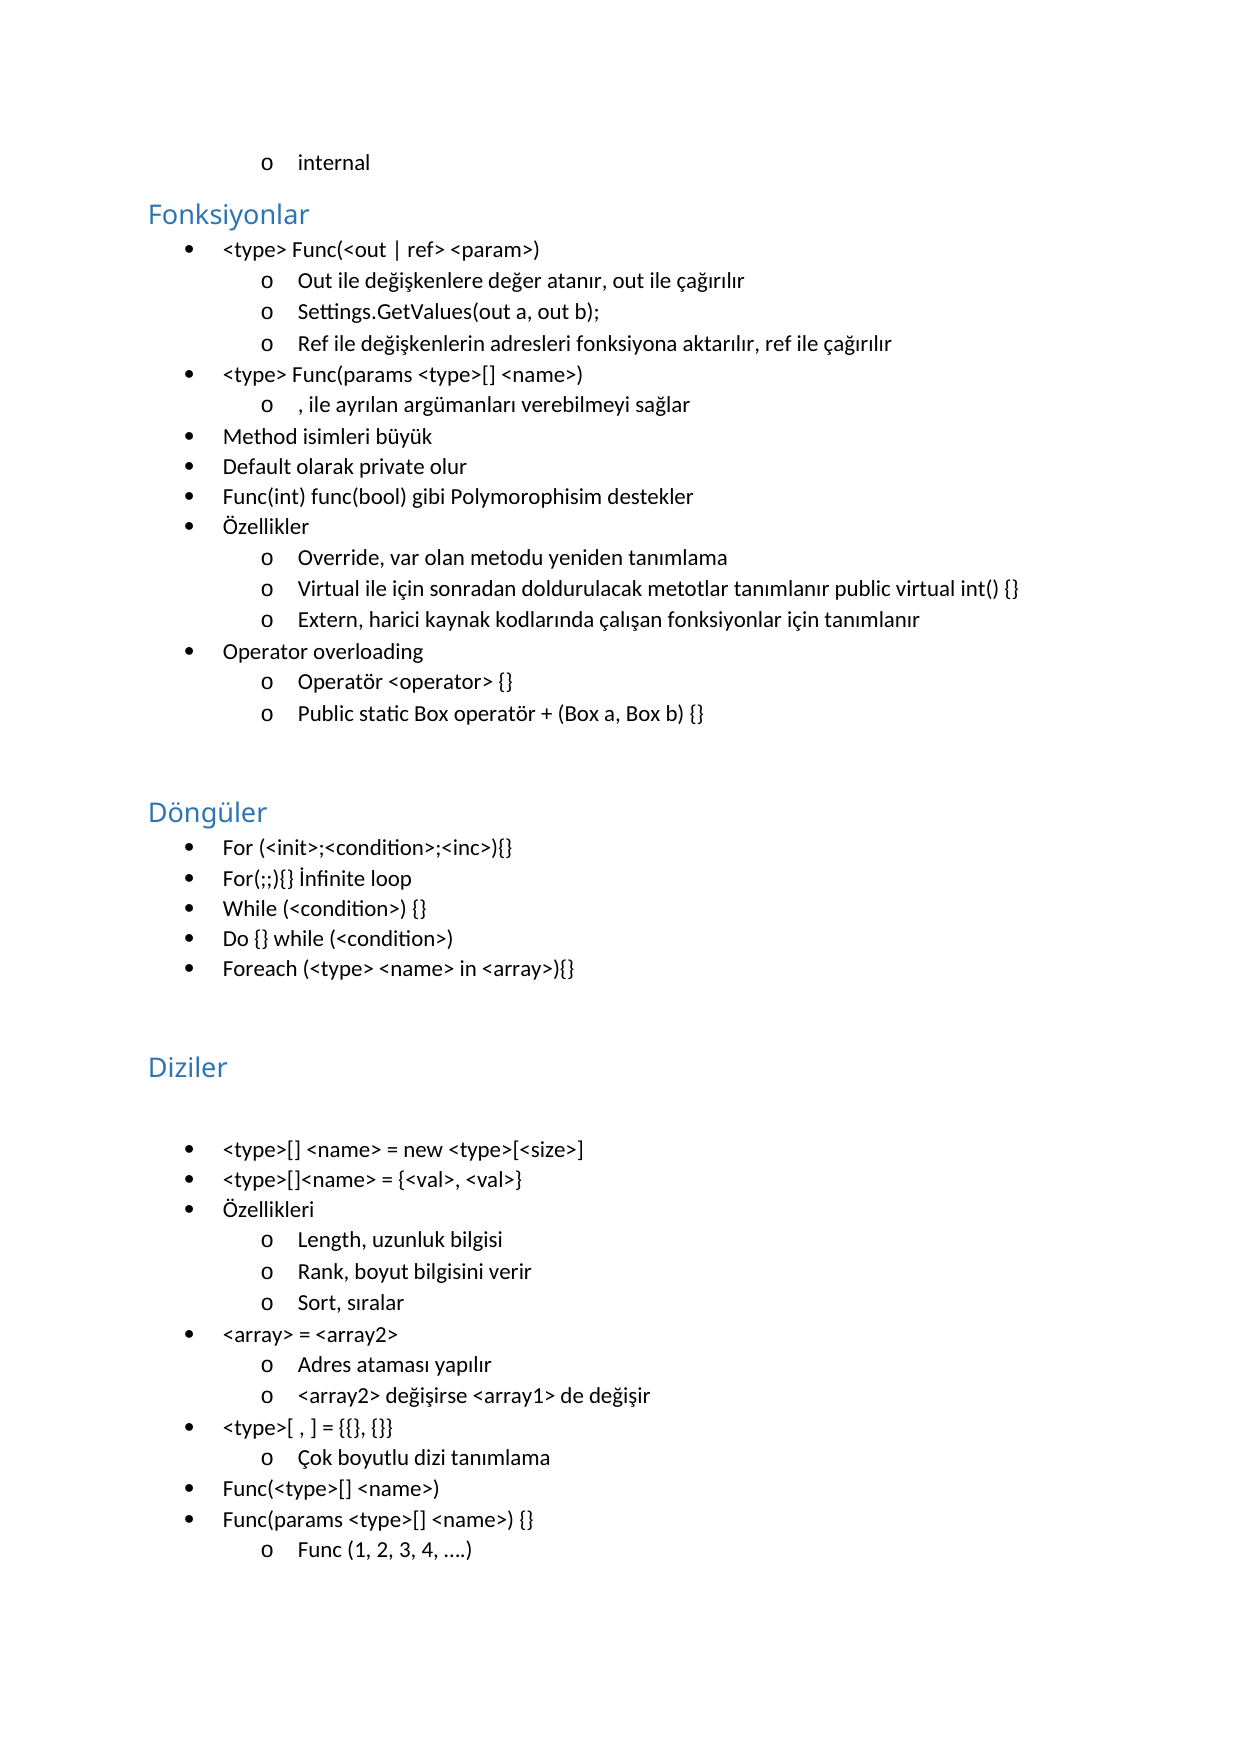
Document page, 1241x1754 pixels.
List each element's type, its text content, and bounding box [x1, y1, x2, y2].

list Out ile değişkenlere değer atanır, out ile çağırılır [260, 266, 1093, 295]
subtitle Diziler [148, 1048, 1093, 1085]
list For (<init>;<condition>;<inc>){} [185, 833, 1093, 861]
list <array> = <array2> [185, 1320, 1093, 1348]
list Func (1, 2, 3, 4, ….) [260, 1535, 1093, 1564]
list <type>[ , ] = {{}, {}} [185, 1413, 1093, 1441]
list Foreach (<type> <name> in <array>){} [185, 954, 1093, 982]
list , ile ayrılan argümanları verebilmeyi sağlar [260, 390, 1093, 419]
list Default olarak private olur [185, 452, 1093, 480]
list Operator overloading [185, 637, 1093, 665]
list <type> Func(<out | ref> <param>) [185, 236, 1093, 263]
subtitle Döngüler [148, 794, 1093, 831]
list Func(int) func(bool) gibi Polymorophisim destekler [185, 482, 1093, 510]
list Rank, boyut bilgisini verir [260, 1257, 1093, 1286]
list Özellikler [185, 512, 1093, 540]
list Settings.GetValues(out a, out b); [260, 297, 1093, 326]
list Virtual ile için sonradan doldurulacak metotlar tanımlanır public virtual int() {} [260, 574, 1093, 603]
list Adres ataması yapılır [260, 1350, 1093, 1379]
list Override, var olan metodu yeniden tanımlama [260, 543, 1093, 572]
list For(;;){} İnfinite loop [185, 864, 1093, 892]
list <type>[]<name> = {<val>, <val>} [185, 1165, 1093, 1193]
list internal [260, 148, 1093, 177]
subtitle Fonksiyonlar [148, 196, 1093, 233]
list Extern, harici kaynak kodlarında çalışan fonksiyonlar için tanımlanır [260, 606, 1093, 635]
list Func(<type>[] <name>) [185, 1474, 1093, 1502]
list Çok boyutlu dizi tanımlama [260, 1443, 1093, 1472]
list Sort, sıralar [260, 1288, 1093, 1317]
list Public static Box operatör + (Box a, Box b) {} [260, 699, 1093, 728]
list <array2> değişirse <array1> de değişir [260, 1381, 1093, 1411]
list Ref ile değişkenlerin adresleri fonksiyona aktarılır, ref ile çağırılır [260, 329, 1093, 358]
list Func(params <type>[] <name>) {} [185, 1505, 1093, 1533]
list While (<condition>) {} [185, 894, 1093, 922]
list Do {} while (<condition>) [185, 924, 1093, 952]
list Length, uzunluk bilgisi [260, 1225, 1093, 1254]
list Method isimleri büyük [185, 422, 1093, 450]
list <type>[] <name> = new <type>[<size>] [185, 1135, 1093, 1163]
list <type> Func(params <type>[] <name>) [185, 360, 1093, 388]
list Özellikleri [185, 1195, 1093, 1223]
list Operatör <operator> {} [260, 667, 1093, 696]
